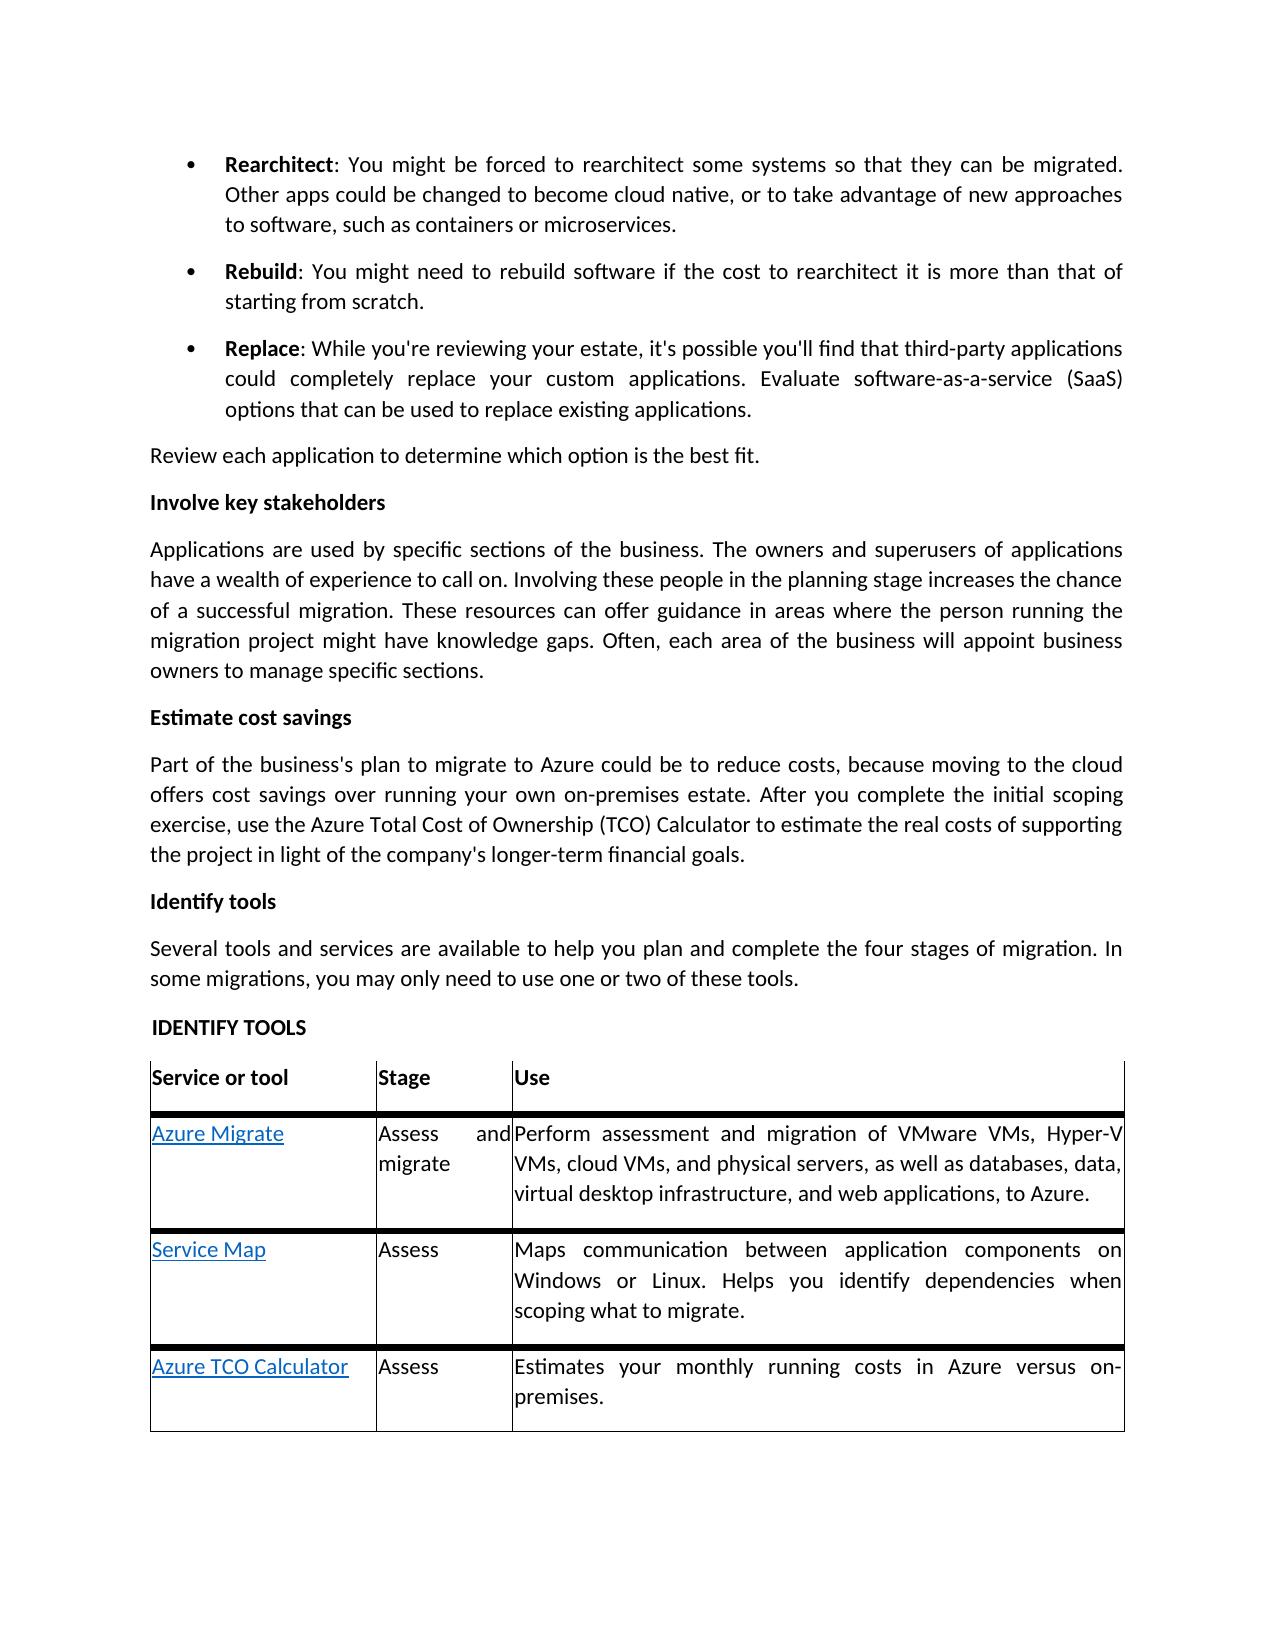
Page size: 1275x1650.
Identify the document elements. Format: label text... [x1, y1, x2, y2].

list Rearchitect: You might be forced to rearchitect some systems so that they can be migrated. Other apps could be changed to become cloud native, or to take advantage of new approaches to software, such as containers or microservices. [187, 150, 1125, 238]
table_cell Azure Migrate [151, 1118, 376, 1228]
text Applications are used by specific sections of the business. The owners and superusers of applications have a wealth of experience to call on. Involving these people in the planning stage increases the chance of a successful migration. These resources can offer guidance in areas where the person running the migration project might have knowledge gaps. Often, each area of the business will appoint business owners to manage specific sections. [150, 535, 1125, 684]
table_header IDENTIFY TOOLS [150, 1011, 1124, 1061]
list Replace: While you're reviewing your estate, it's possible you'll find that third-party applications could completely replace your custom applications. Evaluate software-as-a-service (SaaS) options that can be used to replace existing applications. [187, 334, 1125, 423]
table_cell Azure TCO Calculator [151, 1351, 376, 1431]
table_cell Stage [377, 1061, 512, 1111]
table_cell Perform assessment and migration of VMware VMs, Hyper-V VMs, cloud VMs, and physical servers, as well as databases, data, virtual desktop infrastructure, and web applications, to Azure. [513, 1118, 1124, 1228]
table_cell Service or tool [151, 1061, 376, 1111]
table_cell Maps communication between application components on Windows or Linux. Helps you identify dependencies when scoping what to migrate. [513, 1234, 1124, 1344]
text Identify tools [150, 887, 1125, 916]
text Involve key stakeholders [150, 488, 1125, 517]
text Part of the business's plan to migrate to Azure could be to reduce costs, because moving to the cloud offers cost savings over running your own on-premises estate. After you complete the initial scoping exercise, use the Azure Total Cost of Ownership (TCO) Calculator to estimate the real costs of supporting the project in light of the company's longer-term financial goals. [150, 750, 1125, 869]
table_cell Service Map [151, 1234, 376, 1344]
table_cell Assess and migrate [377, 1118, 512, 1228]
table_cell Assess [377, 1351, 512, 1431]
table_cell Use [513, 1061, 1124, 1111]
text Estimate cost savings [150, 703, 1125, 731]
table_cell Assess [377, 1234, 512, 1344]
list Rebuild: You might need to rebuild software if the cost to rearchitect it is more than that of starting from scratch. [187, 257, 1125, 316]
text Several tools and services are available to help you plan and complete the four stages of migration. In some migrations, you may only need to use one or two of these tools. [150, 934, 1125, 993]
text Review each application to determine which option is the best fit. [150, 442, 1125, 470]
table_cell Estimates your monthly running costs in Azure versus on-premises. [513, 1351, 1124, 1431]
